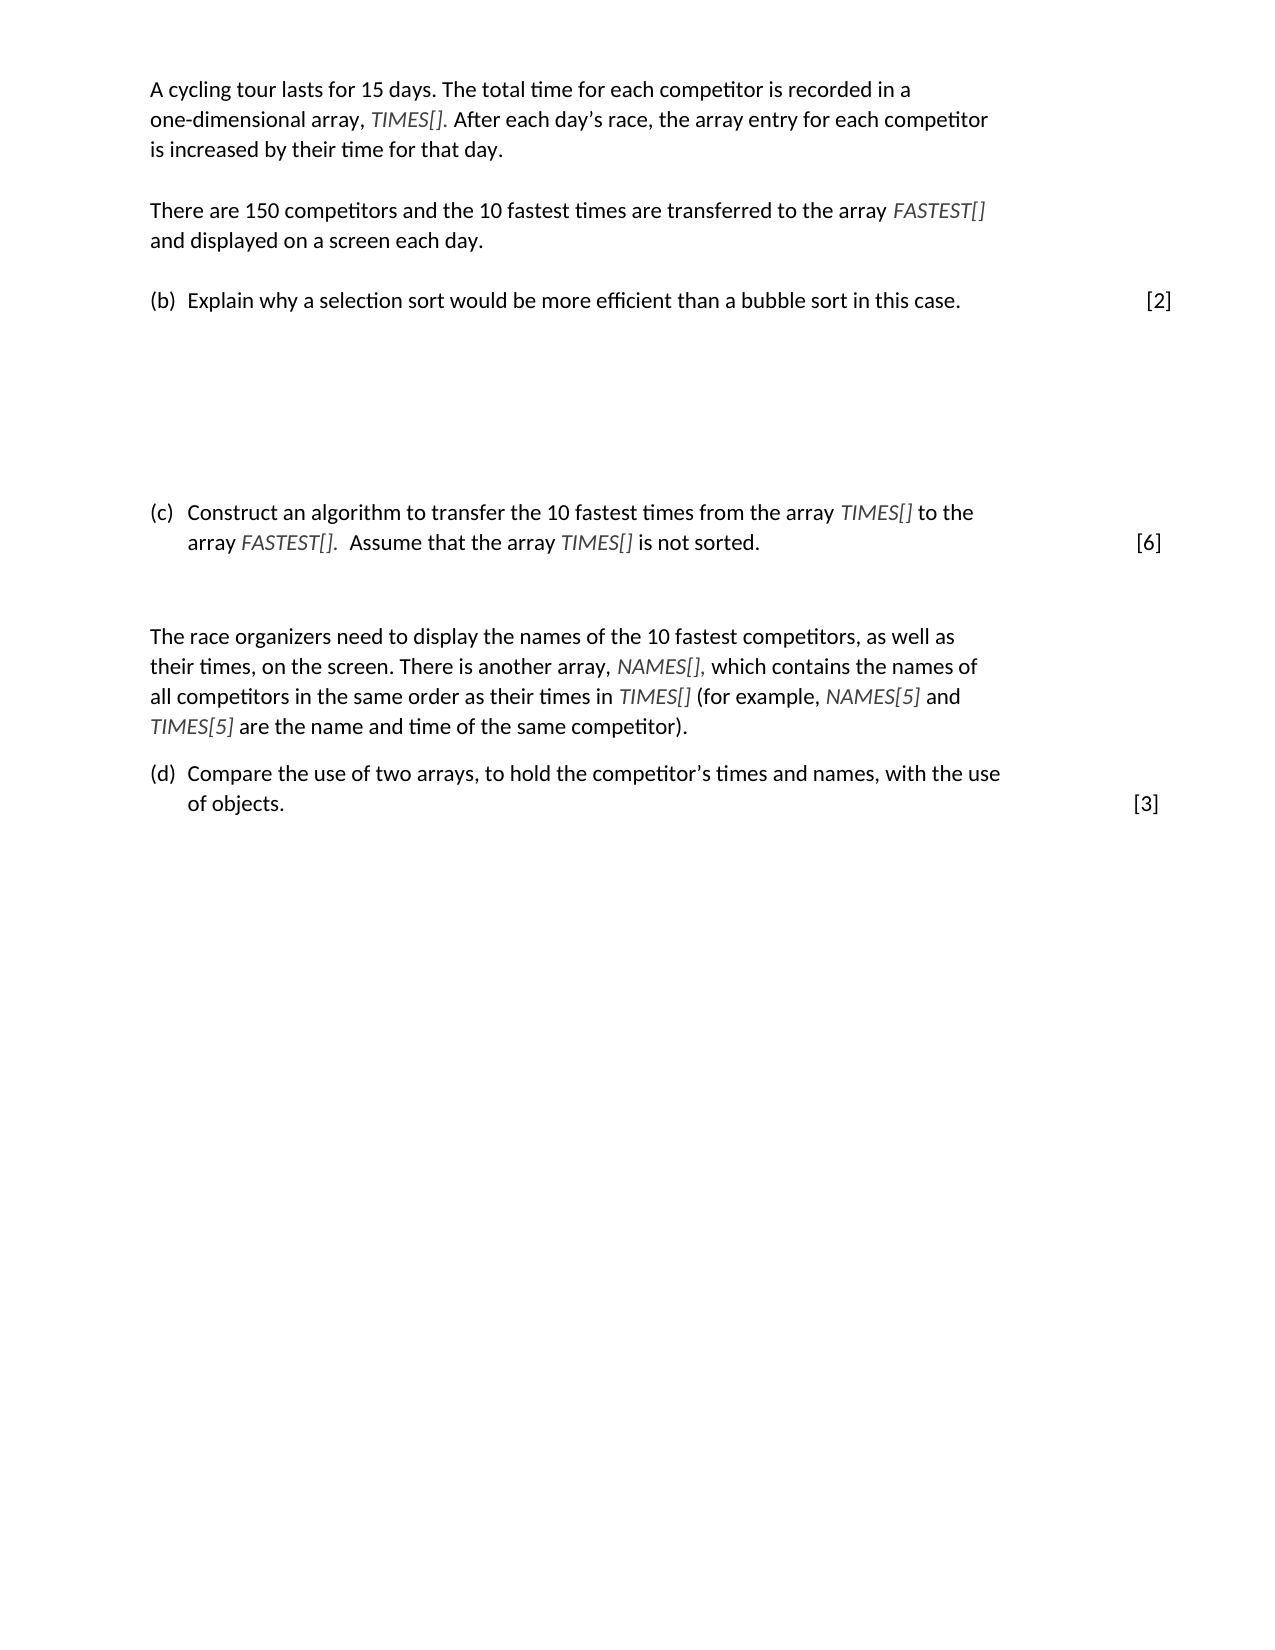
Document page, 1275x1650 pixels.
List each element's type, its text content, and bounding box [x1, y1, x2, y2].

list of objects. [3] [187, 789, 1200, 848]
list Explain why a selection sort would be more efficient than a bubble sort in this case. [2] [150, 286, 1200, 496]
list one-dimensional array, TIMES[]. After each day’s race, the array entry for each competitor [150, 105, 1200, 133]
text The race organizers need to display the names of the 10 fastest competitors, as well as their times, on the screen. There is another array, NAMES[], which contains the names of all competitors in the same order as their times in TIMES[] (for example, NAMES[5] and TIMES[5] are the name and time of the same competitor). [150, 622, 1200, 741]
list and displayed on a screen each day. [150, 226, 1200, 254]
list Construct an algorithm to transfer the 10 fastest times from the array TIMES[] to the [150, 498, 1200, 526]
list There are 150 competitors and the 10 fastest times are transferred to the array FASTEST[] [150, 196, 1200, 224]
list Compare the use of two arrays, to hold the competitor’s times and names, with the use [150, 759, 1200, 787]
list A cycling tour lasts for 15 days. The total time for each competitor is recorded in a [150, 75, 1200, 103]
list array FASTEST[]. Assume that the array TIMES[] is not sorted. [6] [187, 528, 1200, 556]
list is increased by their time for that day. [150, 135, 1200, 194]
